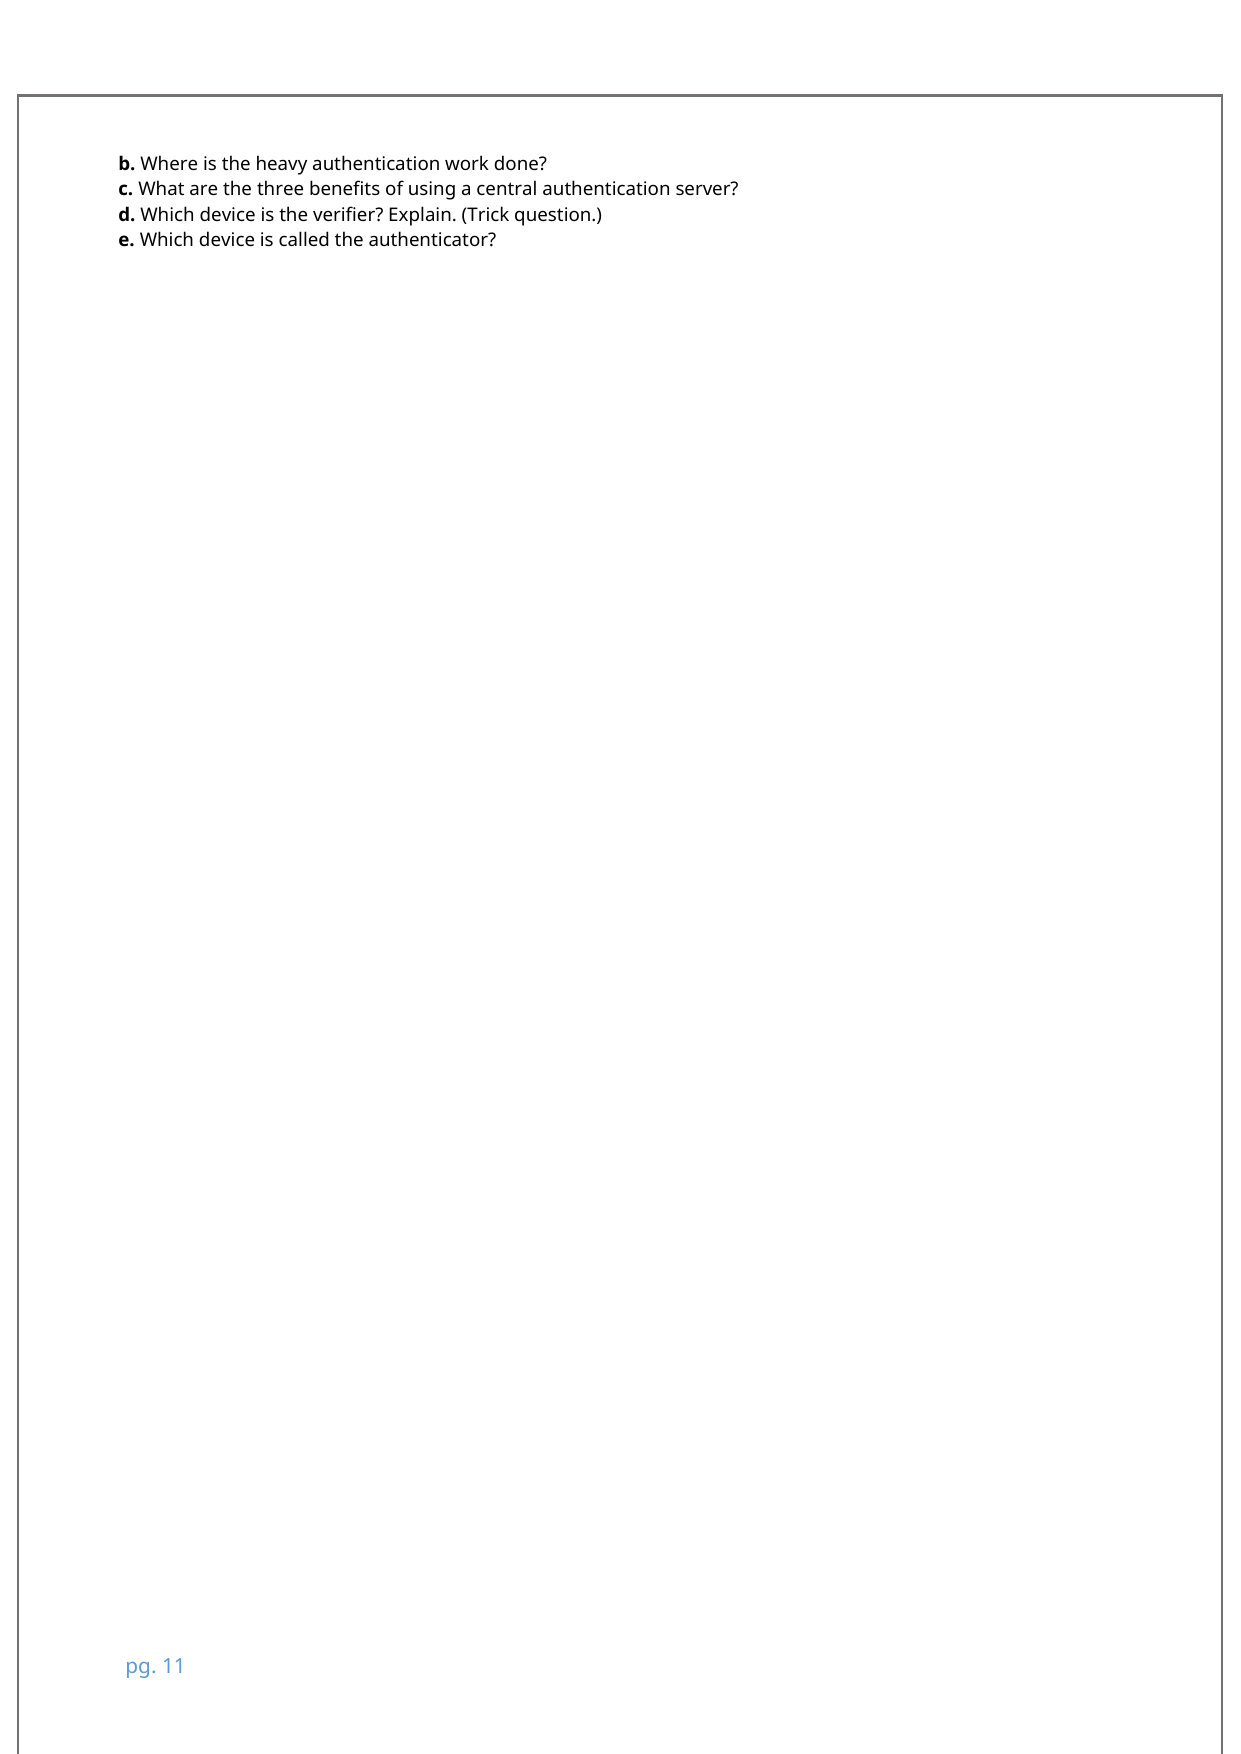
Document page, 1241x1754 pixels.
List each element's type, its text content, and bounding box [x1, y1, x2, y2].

text c. What are the three benefits of using a central authentication server? [118, 176, 1063, 201]
text e. Which device is called the authenticator? [118, 227, 1063, 252]
text d. Which device is the verifier? Explain. (Trick question.) [118, 201, 1063, 227]
text b. Where is the heavy authentication work done? [118, 150, 1063, 176]
